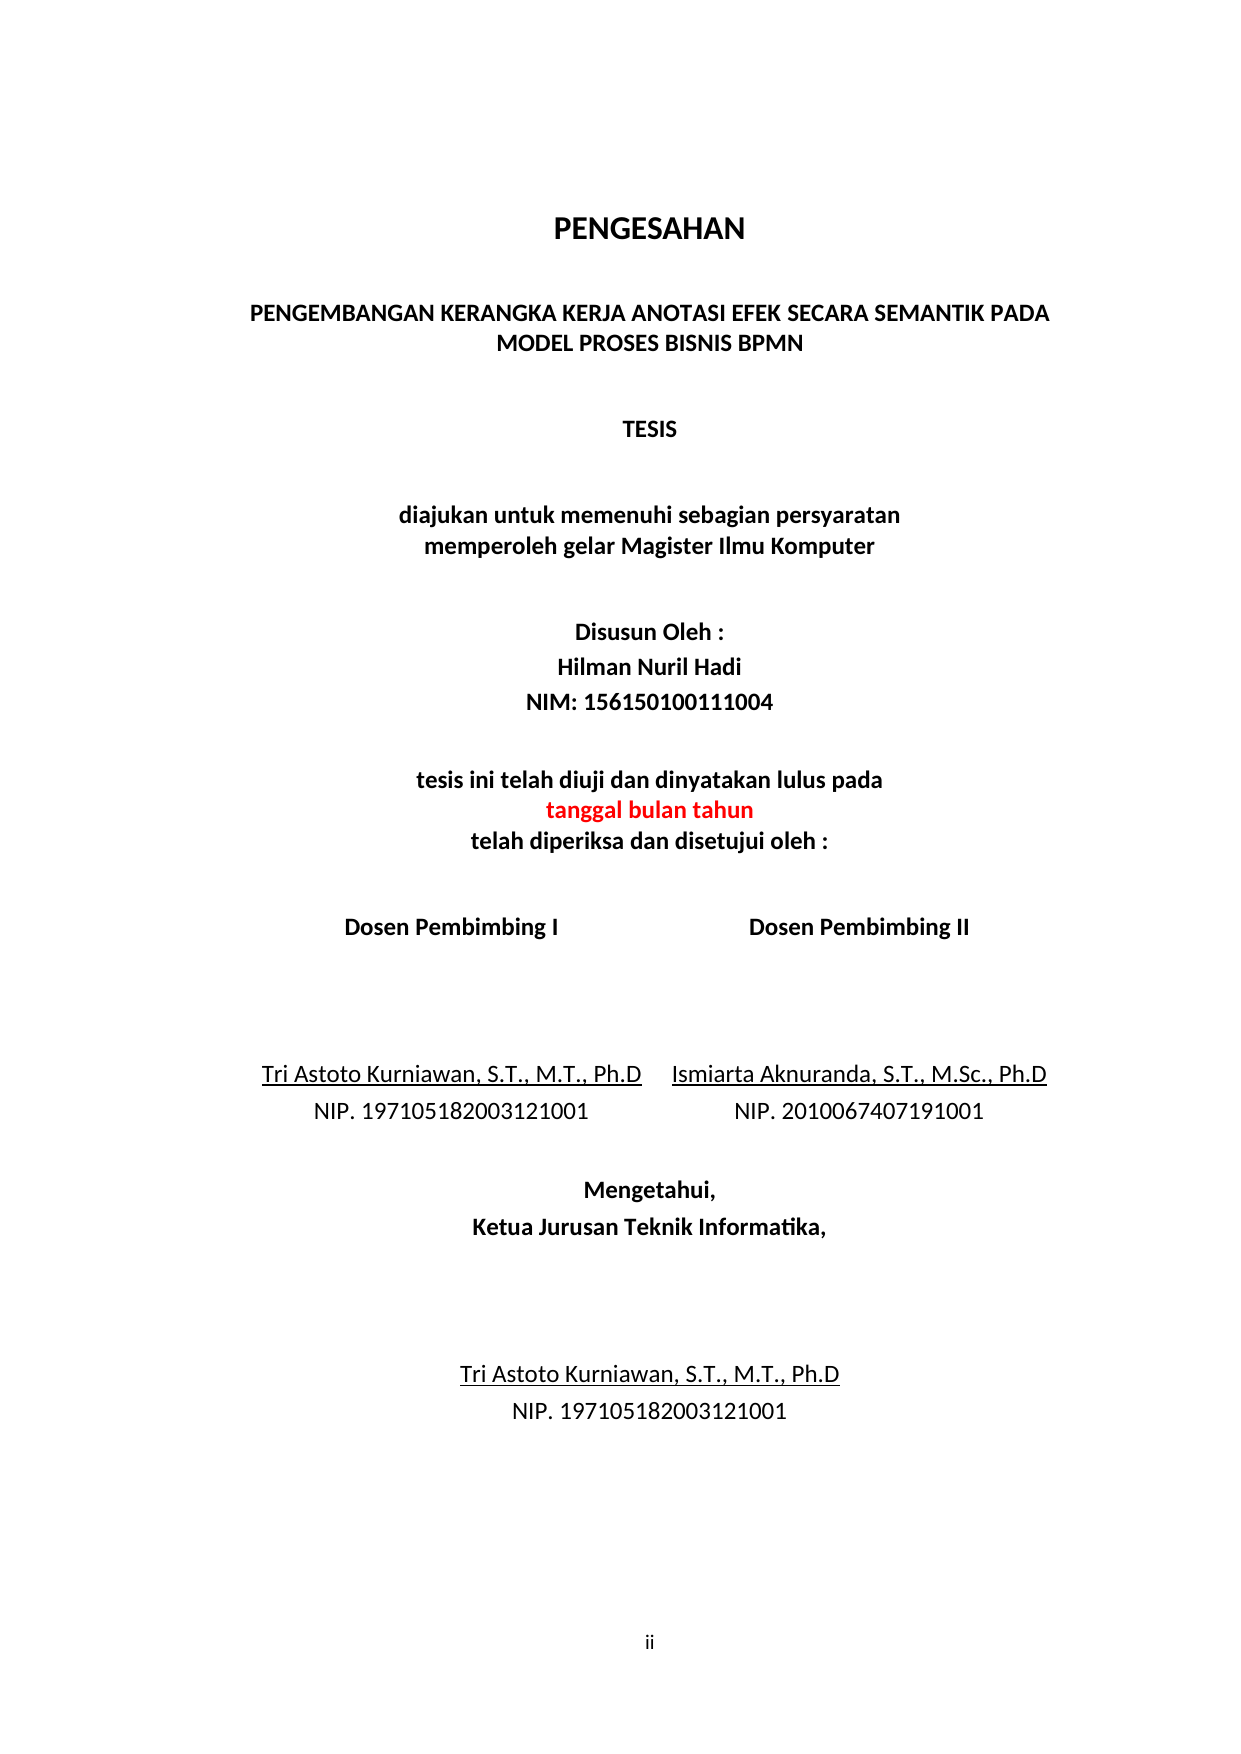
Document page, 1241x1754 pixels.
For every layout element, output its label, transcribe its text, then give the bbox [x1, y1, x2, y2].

table_header Dosen Pembimbing II [655, 911, 1063, 948]
table_cell Ismiarta Aknuranda, S.T., M.Sc., Ph.D NIP. 2010067407191001 [655, 948, 1063, 1132]
text diajukan untuk memenuhi sebagian persyaratan memperoleh gelar Magister Ilmu Komputer [236, 499, 1063, 560]
title PENGESAHAN [236, 207, 1063, 247]
table_cell Tri Astoto Kurniawan, S.T., M.T., Ph.D NIP. 197105182003121001 [248, 948, 655, 1132]
text PENGEMBANGAN KERANGKA KERJA ANOTASI EFEK SECARA SEMANTIK PADA MODEL PROSES BISNIS BPMN [236, 297, 1063, 358]
text tesis ini telah diuji dan dinyatakan lulus pada tanggal bulan tahun telah diperiksa dan disetujui oleh : [236, 764, 1063, 856]
text Hilman Nuril Hadi [236, 651, 1063, 681]
table_header Dosen Pembimbing I [248, 911, 655, 948]
table_cell Ketua Jurusan Teknik Informatika, [446, 1211, 854, 1248]
text Disusun Oleh : [236, 616, 1063, 646]
table_cell Tri Astoto Kurniawan, S.T., M.T., Ph.D NIP. 197105182003121001 [446, 1248, 854, 1432]
table_header Mengetahui, [446, 1175, 854, 1211]
text TESIS [236, 413, 1063, 444]
text NIM: 156150100111004 [236, 686, 1063, 716]
